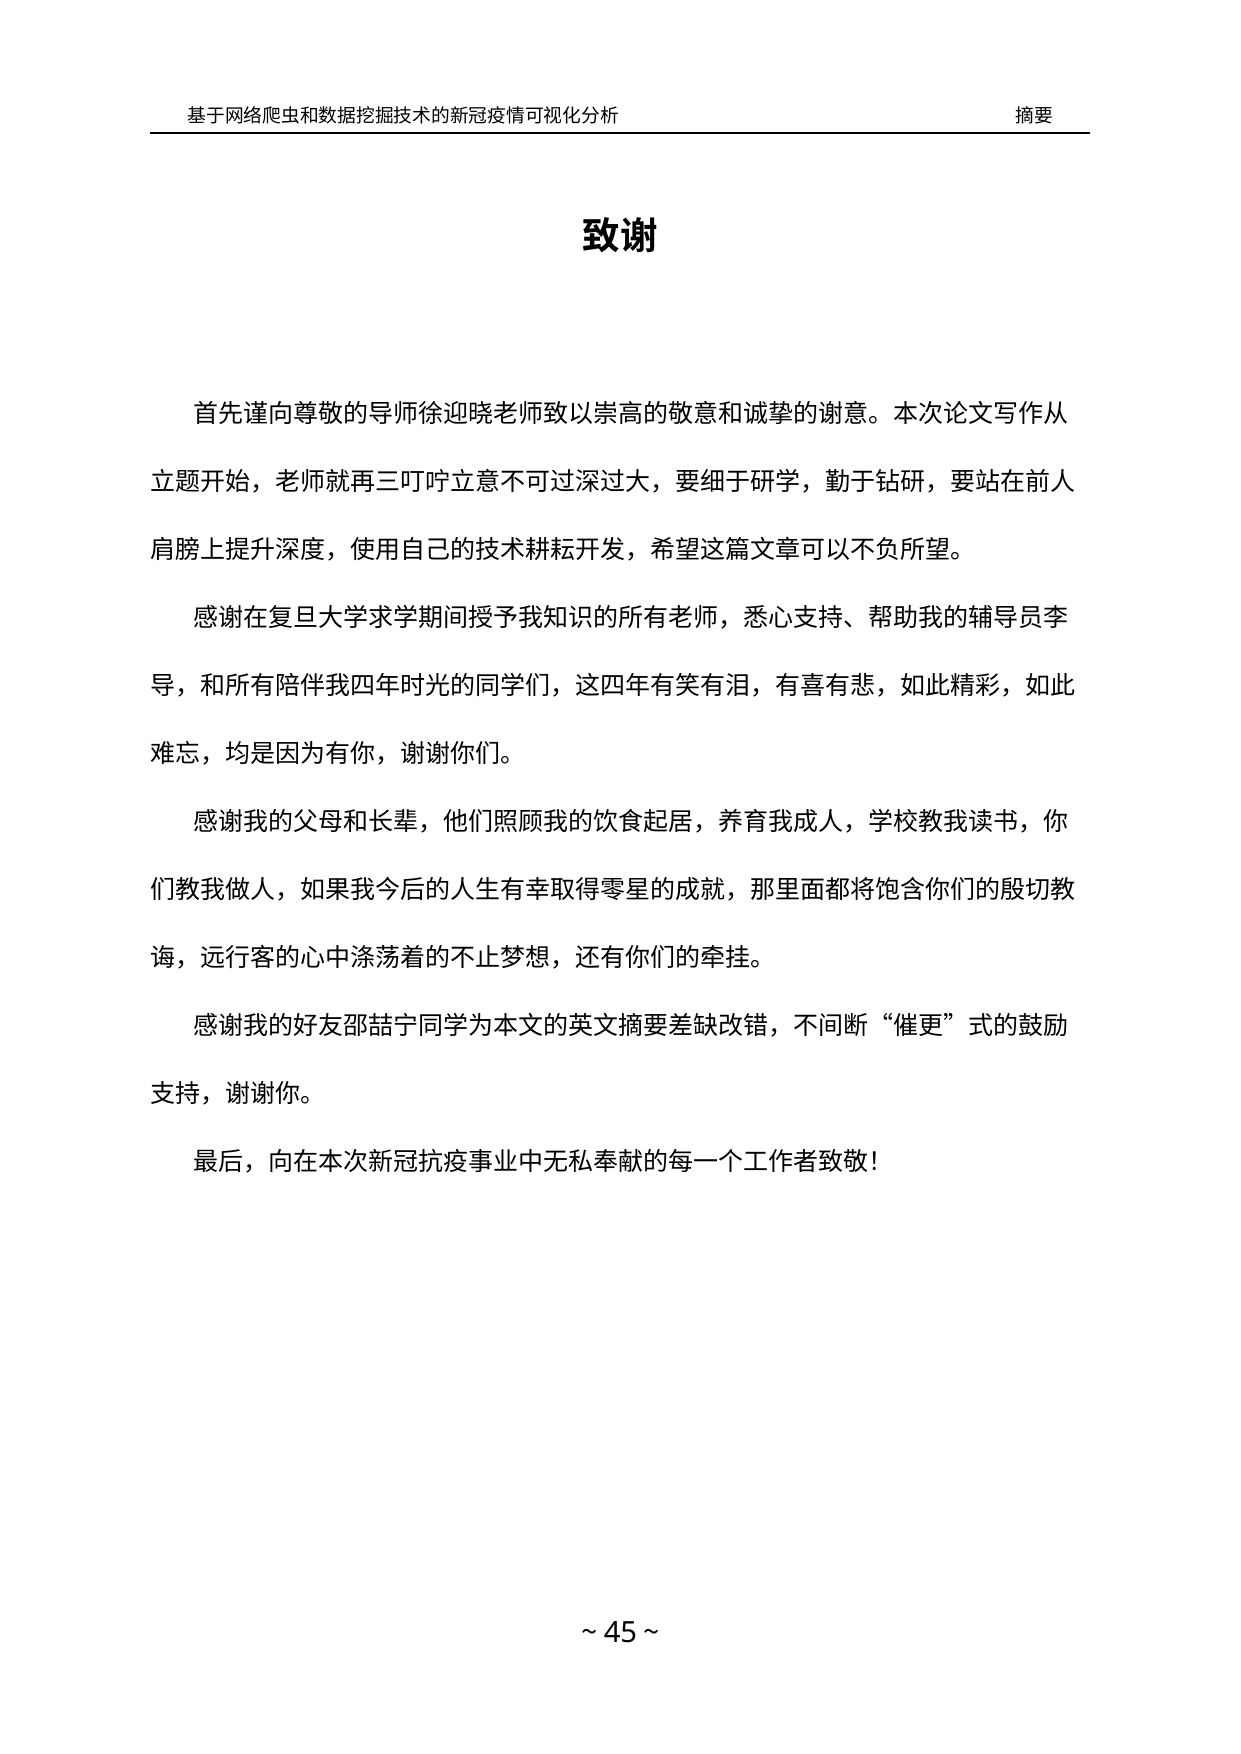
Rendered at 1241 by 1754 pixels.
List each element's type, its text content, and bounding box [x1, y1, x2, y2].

subtitle 致谢 [150, 199, 1090, 267]
text 最后，向在本次新冠抗疫事业中无私奉献的每一个工作者致敬！ [150, 1125, 1090, 1193]
text 感谢我的好友邵喆宁同学为本文的英文摘要差缺改错，不间断“催更”式的鼓励支持，谢谢你。 [150, 989, 1090, 1125]
text 感谢我的父母和长辈，他们照顾我的饮食起居，养育我成人，学校教我读书，你们教我做人，如果我今后的人生有幸取得零星的成就，那里面都将饱含你们的殷切教诲，远行客的心中涤荡着的不止梦想，还有你们的牵挂。 [150, 786, 1090, 989]
text 感谢在复旦大学求学期间授予我知识的所有老师，悉心支持、帮助我的辅导员李导，和所有陪伴我四年时光的同学们，这四年有笑有泪，有喜有悲，如此精彩，如此难忘，均是因为有你，谢谢你们。 [150, 582, 1090, 786]
text 首先谨向尊敬的导师徐迎晓老师致以崇高的敬意和诚挚的谢意。本次论文写作从立题开始，老师就再三叮咛立意不可过深过大，要细于研学，勤于钻研，要站在前人肩膀上提升深度，使用自己的技术耕耘开发，希望这篇文章可以不负所望。 [150, 378, 1090, 582]
